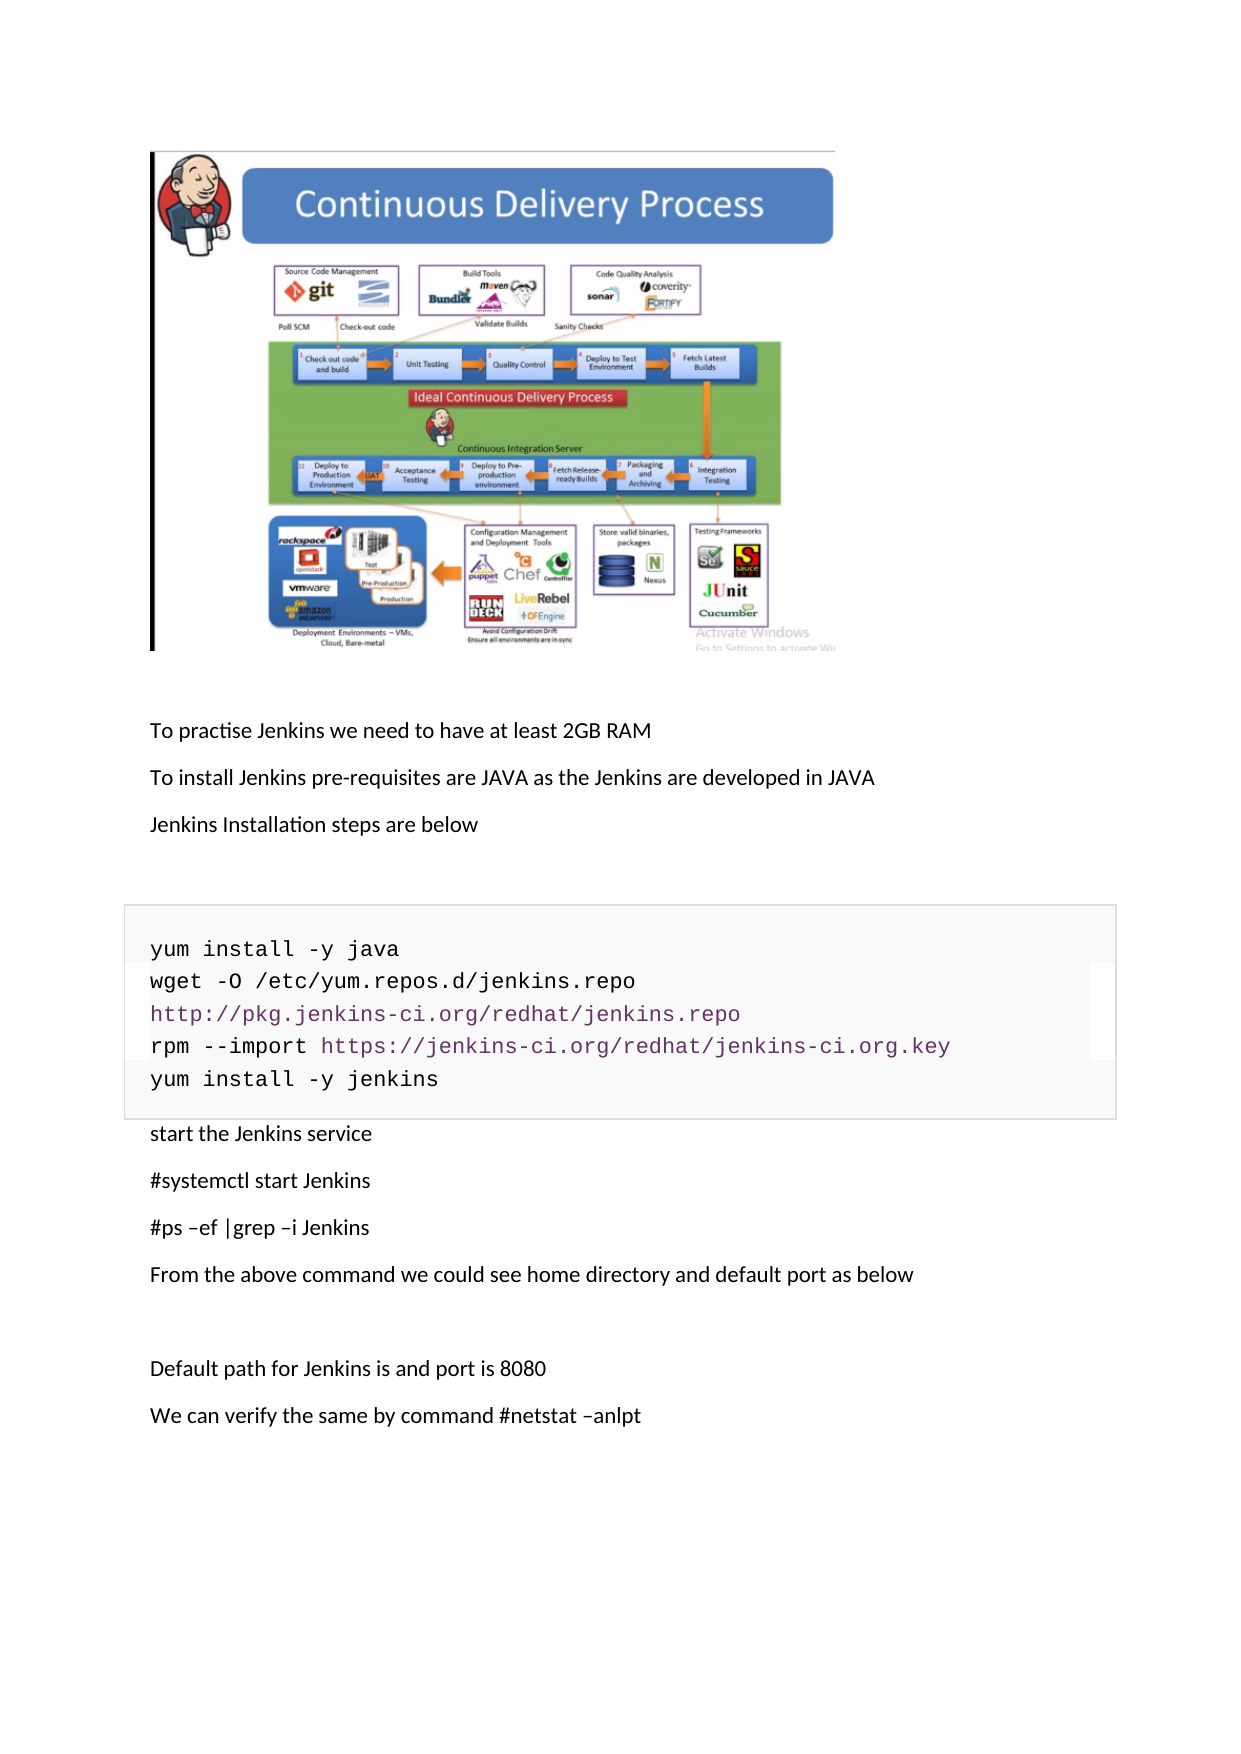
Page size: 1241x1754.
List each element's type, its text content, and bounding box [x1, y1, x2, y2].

text #systemctl start Jenkins [150, 1166, 1090, 1194]
text yum install -y java [125, 906, 1115, 963]
text start the Jenkins service [150, 1120, 1090, 1148]
picture [150, 150, 836, 651]
text We can verify the same by command #netstat –anlpt [150, 1401, 1090, 1429]
text To practise Jenkins we need to have at least 2GB RAM [150, 716, 1090, 744]
text From the above command we could see home directory and default port as below [150, 1260, 1090, 1288]
text Jenkins Installation steps are below [150, 810, 1090, 838]
text yum install -y jenkins [125, 1034, 1115, 1118]
text Default path for Jenkins is and port is 8080 [150, 1354, 1090, 1382]
text wget -O /etc/yum.repos.d/jenkins.repo http://pkg.jenkins-ci.org/redhat/jenkins.repo [150, 963, 1090, 1028]
text #ps –ef |grep –i Jenkins [150, 1213, 1090, 1241]
text To install Jenkins pre-requisites are JAVA as the Jenkins are developed in JAVA [150, 763, 1090, 791]
